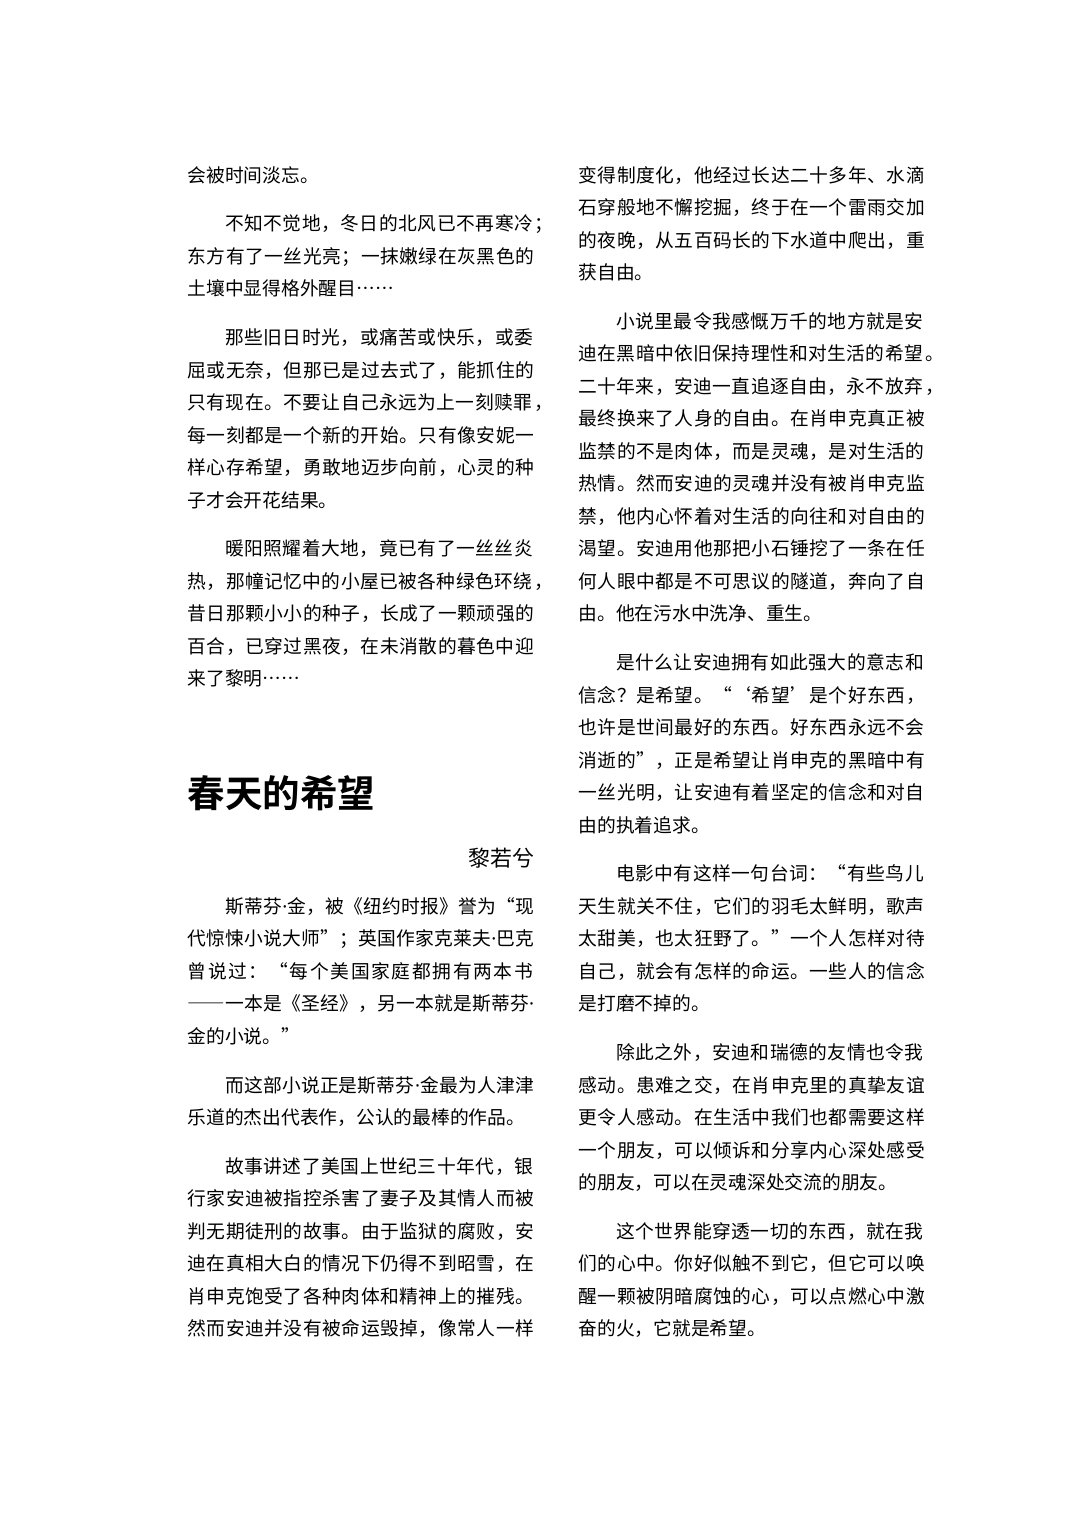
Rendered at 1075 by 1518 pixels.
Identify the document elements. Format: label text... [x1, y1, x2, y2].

text 斯蒂芬·金，被《纽约时报》誉为“现代惊悚小说大师”；英国作家克莱夫·巴克曾说过：“每个美国家庭都拥有两本书——一本是《圣经》，另一本就是斯蒂芬·金的小说。” [187, 889, 534, 1051]
text 除此之外，安迪和瑞德的友情也令我感动。患难之交，在肖申克里的真挚友谊更令人感动。在生活中我们也都需要这样一个朋友，可以倾诉和分享内心深处感受的朋友，可以在灵魂深处交流的朋友。 [578, 1035, 925, 1198]
text 这个世界能穿透一切的东西，就在我们的心中。你好似触不到它，但它可以唤醒一颗被阴暗腐蚀的心，可以点燃心中激奋的火，它就是希望。 [578, 1214, 925, 1344]
text 故事讲述了美国上世纪三十年代，银行家安迪被指控杀害了妻子及其情人而被判无期徒刑的故事。由于监狱的腐败，安迪在真相大白的情况下仍得不到昭雪，在肖申克饱受了各种肉体和精神上的摧残。然而安迪并没有被命运毁掉，像常人一样变得制度化，他经过长达二十多年、水滴石穿般地不懈挖掘，终于在一个雷雨交加的夜晚，从五百码长的下水道中爬出，重获自由。 [578, 158, 925, 288]
text 不知不觉地，冬日的北风已不再寒冷；东方有了一丝光亮；一抹嫩绿在灰黑色的土壤中显得格外醒目…… [187, 206, 534, 304]
text 是什么让安迪拥有如此强大的意志和信念？是希望。“‘希望’是个好东西，也许是世间最好的东西。好东西永远不会消逝的”，正是希望让肖申克的黑暗中有一丝光明，让安迪有着坚定的信念和对自由的执着追求。 [578, 645, 925, 840]
text 那些旧日时光，或痛苦或快乐，或委屈或无奈，但那已是过去式了，能抓住的只有现在。不要让自己永远为上一刻赎罪，每一刻都是一个新的开始。只有像安妮一样心存希望，勇敢地迈步向前，心灵的种子才会开花结果。 [187, 320, 534, 515]
subtitle 春天的希望 [187, 759, 534, 824]
text 故事讲述了美国上世纪三十年代，银行家安迪被指控杀害了妻子及其情人而被判无期徒刑的故事。由于监狱的腐败，安迪在真相大白的情况下仍得不到昭雪，在肖申克饱受了各种肉体和精神上的摧残。然而安迪并没有被命运毁掉，像常人一样变得制度化，他经过长达二十多年、水滴石穿般地不懈挖掘，终于在一个雷雨交加的夜晚，从五百码长的下水道中爬出，重获自由。 [187, 1149, 534, 1344]
text 而这部小说正是斯蒂芬·金最为人津津乐道的杰出代表作，公认的最棒的作品。 [187, 1068, 534, 1133]
text 电影中有这样一句台词：“有些鸟儿天生就关不住，它们的羽毛太鲜明，歌声太甜美，也太狂野了。”一个人怎样对待自己，就会有怎样的命运。一些人的信念是打磨不掉的。 [578, 856, 925, 1019]
text 黎若兮 [187, 840, 534, 873]
text 小说里最令我感慨万千的地方就是安迪在黑暗中依旧保持理性和对生活的希望。二十年来，安迪一直追逐自由，永不放弃，最终换来了人身的自由。在肖申克真正被监禁的不是肉体，而是灵魂，是对生活的热情。然而安迪的灵魂并没有被肖申克监禁，他内心怀着对生活的向往和对自由的渴望。安迪用他那把小石锤挖了一条在任何人眼中都是不可思议的隧道，奔向了自由。他在污水中洗净、重生。 [578, 304, 925, 629]
text 暖阳照耀着大地，竟已有了一丝丝炎热，那幢记忆中的小屋已被各种绿色环绕，昔日那颗小小的种子，长成了一颗顽强的百合，已穿过黑夜，在未消散的暮色中迎来了黎明…… [187, 531, 534, 694]
